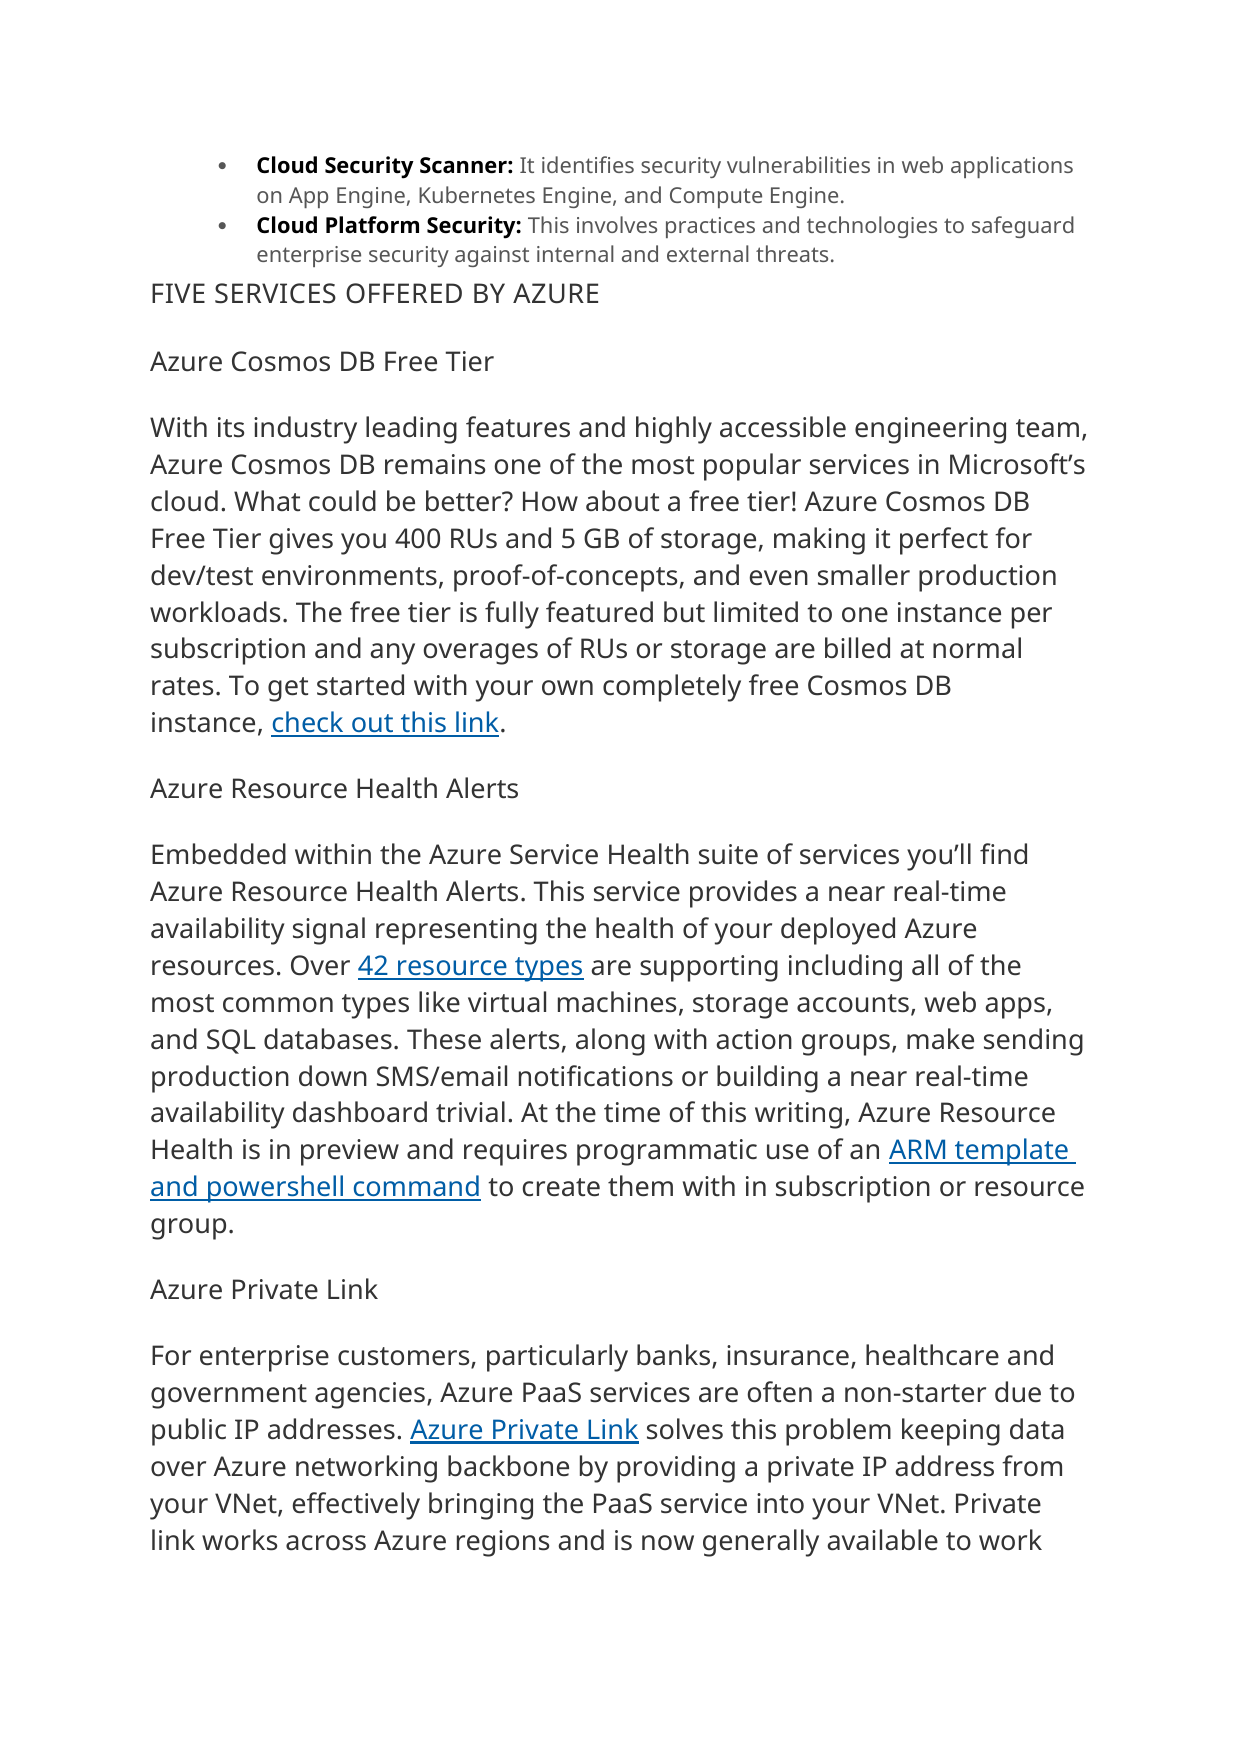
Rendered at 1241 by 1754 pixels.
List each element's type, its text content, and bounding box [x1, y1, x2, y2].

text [150, 1337, 1090, 1558]
text Azure Private Link [150, 1271, 1090, 1307]
text With its industry leading features and highly accessible engineering team, Azure Cosmos DB remains one of the most popular services in Microsoft’s cloud. What could be better? How about a free tier! Azure Cosmos DB Free Tier gives you 400 RUs and 5 GB of storage, making it perfect for dev/test environments, proof-of-concepts, and even smaller production workloads. The free tier is fully featured but limited to one instance per subscription and any overages of RUs or storage are billed at normal rates. To get started with your own completely free Cosmos DB instance, check out this link. [150, 409, 1090, 741]
text Embedded within the Azure Service Health suite of services you’ll find Azure Resource Health Alerts. This service provides a near real-time availability signal representing the health of your deployed Azure resources. Over 42 resource types are supporting including all of the most common types like virtual machines, storage accounts, web apps, and SQL databases. These alerts, along with action groups, make sending production down SMS/email notifications or building a near real-time availability dashboard trivial. At the time of this writing, Azure Resource Health is in preview and requires programmatic use of an ARM template and powershell command to create them with in subscription or resource group. [150, 836, 1090, 1241]
text Azure Cosmos DB Free Tier [150, 343, 1090, 379]
list Cloud Security Scanner: It identifies security vulnerabilities in web applications on App Engine, Kubernetes Engine, and Compute Engine. [219, 150, 1090, 209]
list Cloud Platform Security: This involves practices and technologies to safeguard enterprise security against internal and external threats. [219, 209, 1090, 269]
text FIVE SERVICES OFFERED BY AZURE [150, 269, 1090, 311]
text Azure Resource Health Alerts [150, 770, 1090, 807]
